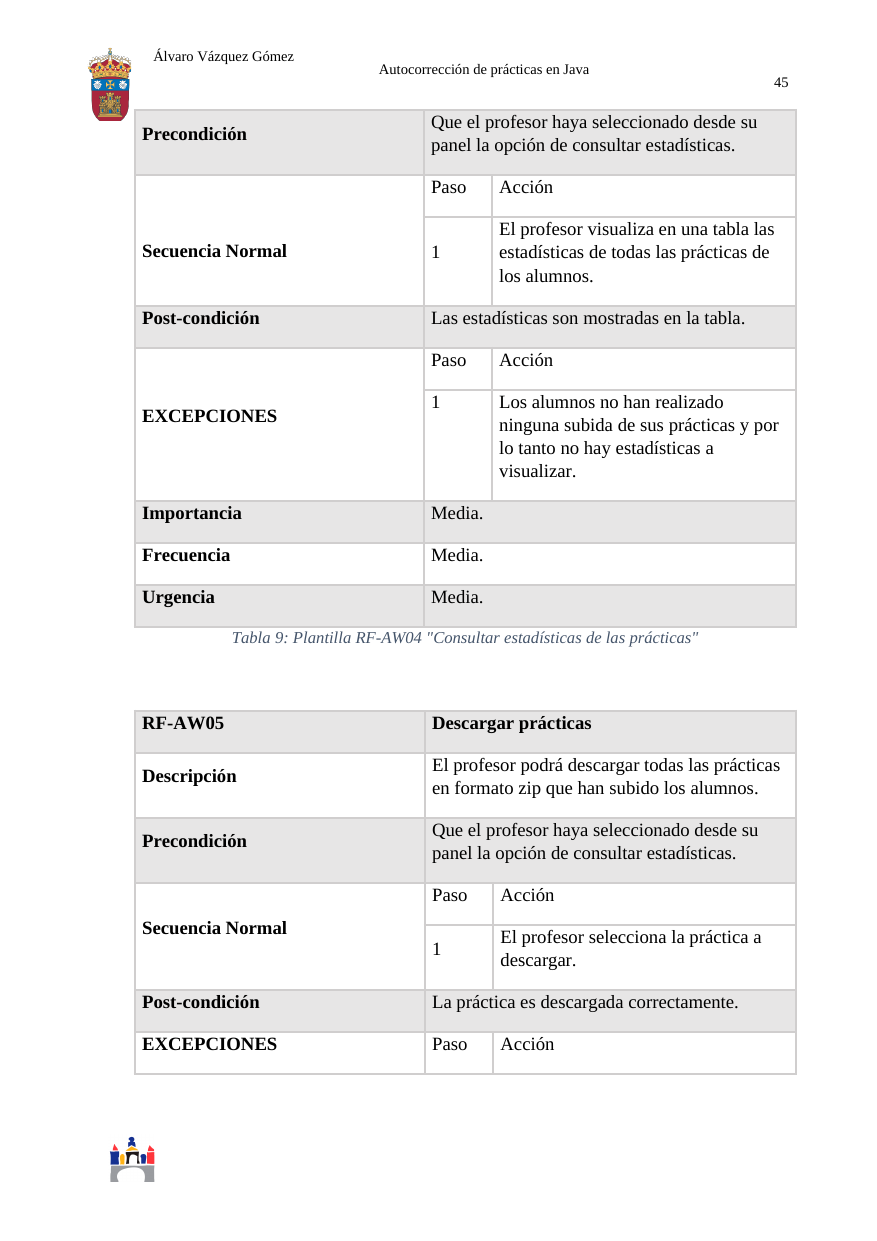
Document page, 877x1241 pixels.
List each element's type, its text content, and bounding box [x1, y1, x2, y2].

table_cell Frecuencia [136, 544, 423, 584]
table_cell Que el profesor haya seleccionado desde su panel la opción de consultar estadísticas. [425, 111, 795, 174]
table_cell 1 [425, 391, 491, 500]
table_cell Acción [493, 349, 795, 388]
picture [87, 47, 131, 120]
table_header Descargar prácticas [426, 712, 795, 752]
table_cell Los alumnos no han realizado ninguna subida de sus prácticas y por lo tanto no hay estadísticas a visualizar. [493, 391, 795, 500]
table_cell Acción [494, 884, 795, 924]
table_cell Acción [494, 1033, 795, 1073]
table_cell Las estadísticas son mostradas en la tabla. [425, 307, 795, 347]
table_cell 1 [425, 218, 491, 304]
table_cell Secuencia Normal [136, 176, 423, 304]
table_cell Que el profesor haya seleccionado desde su panel la opción de consultar estadísticas. [426, 819, 795, 882]
table_cell El profesor visualiza en una tabla las estadísticas de todas las prácticas de los alumnos. [493, 218, 795, 304]
table_cell Post-condición [136, 307, 423, 347]
table_cell La práctica es descargada correctamente. [426, 991, 795, 1031]
table_cell Paso [425, 349, 491, 388]
table_cell Media. [425, 544, 795, 584]
table_cell Descripción [136, 754, 424, 817]
table_cell Excepciones [136, 1033, 424, 1073]
table_cell 1 [426, 926, 492, 989]
table_cell Media. [425, 586, 795, 626]
table_cell Media. [425, 502, 795, 542]
table_cell El profesor podrá descargar todas las prácticas en formato zip que han subido los alumnos. [426, 754, 795, 817]
table_cell Urgencia [136, 586, 423, 626]
table_cell Importancia [136, 502, 423, 542]
table_header RF-AW05 [136, 712, 424, 752]
table_cell Paso [425, 176, 491, 216]
table_cell Excepciones [136, 349, 423, 500]
table_cell Precondición [136, 111, 423, 174]
table_cell Paso [426, 1033, 492, 1073]
table_cell Post-condición [136, 991, 424, 1031]
table_cell Paso [426, 884, 492, 924]
table_cell Precondición [136, 819, 424, 882]
table_cell Secuencia Normal [136, 884, 424, 989]
table_cell Acción [493, 176, 795, 216]
table_cell El profesor selecciona la práctica a descargar. [494, 926, 795, 989]
picture [107, 1134, 155, 1182]
